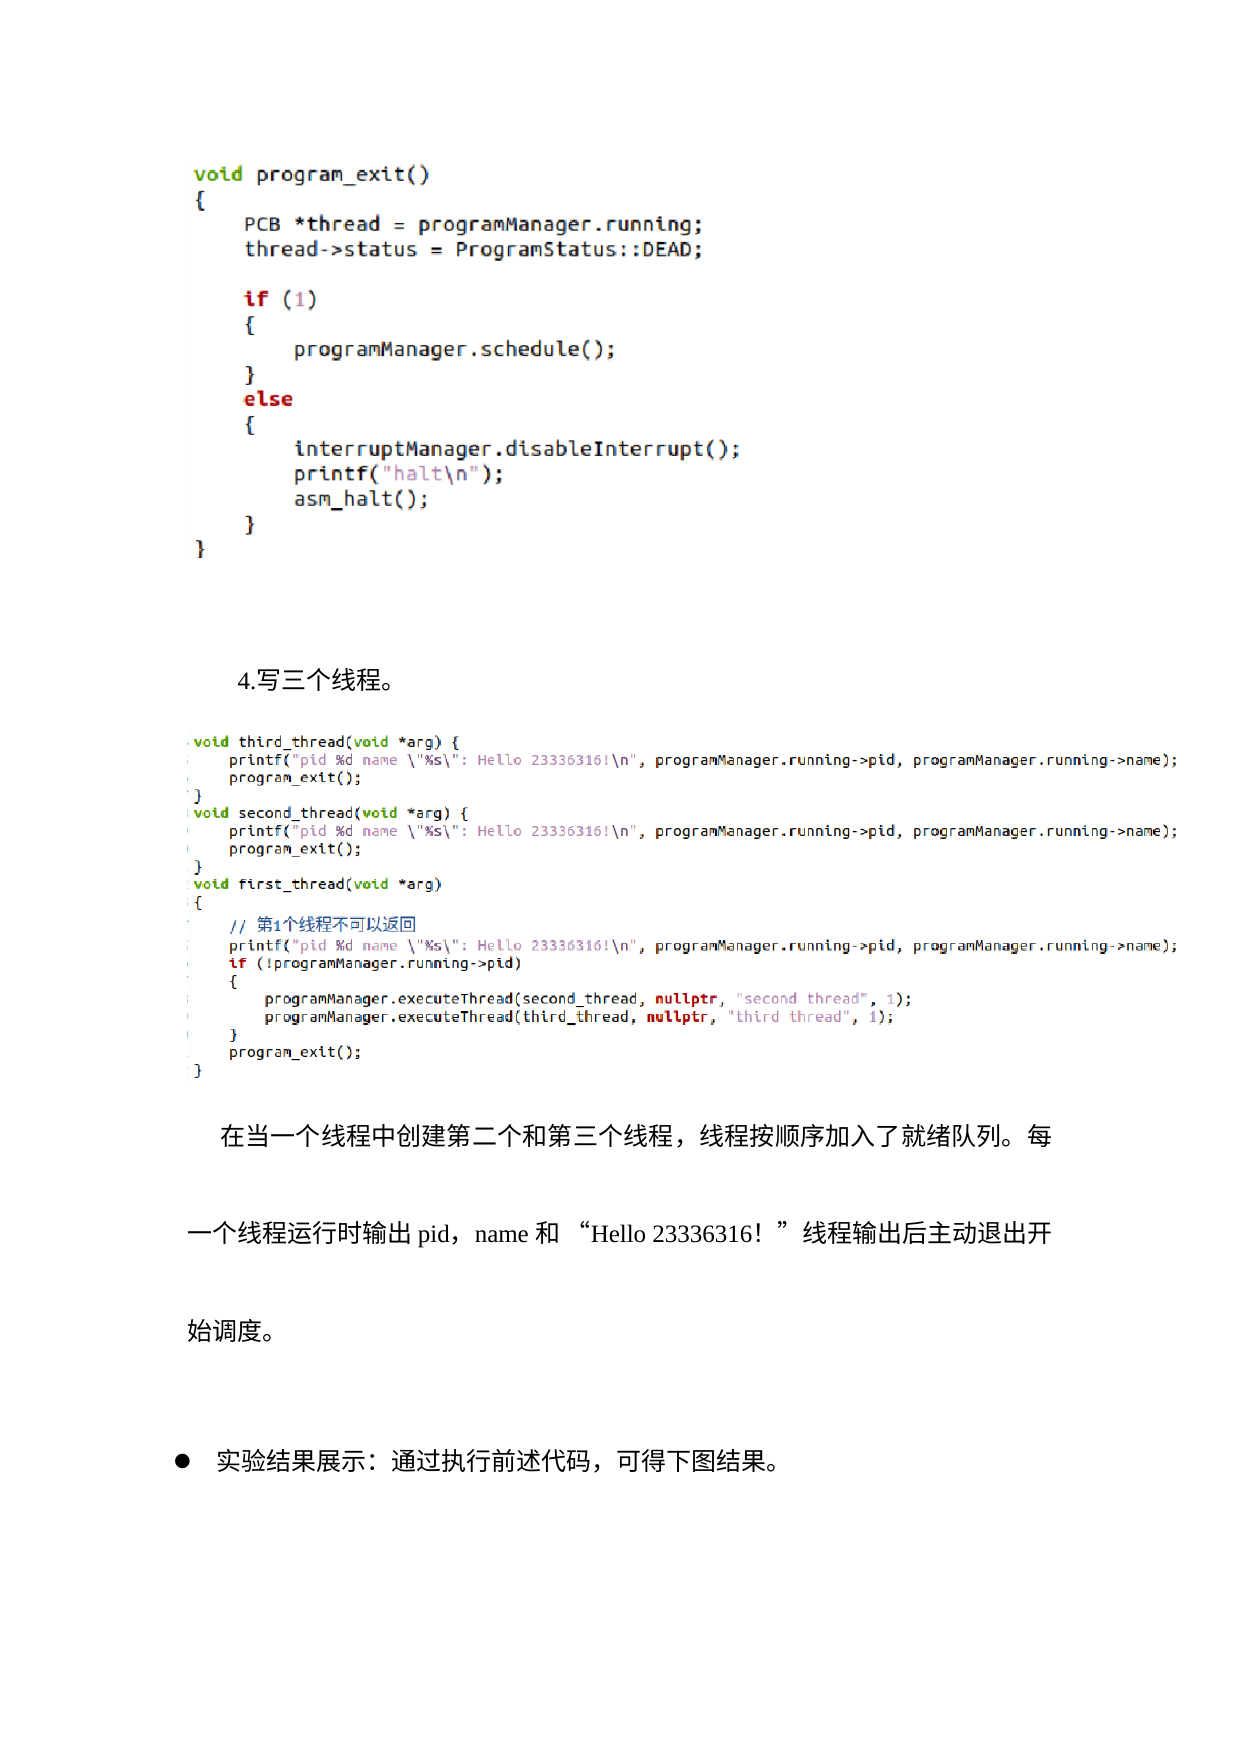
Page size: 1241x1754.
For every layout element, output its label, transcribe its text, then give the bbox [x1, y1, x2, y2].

list 实验结果展示：通过执行前述代码，可得下图结果。 [173, 1427, 1053, 1492]
text 在当一个线程中创建第二个和第三个线程，线程按顺序加入了就绪队列。每一个线程运行时输出pid，name 和 “Hello 23336316！”线程输出后主动退出开始调度。 [187, 1102, 1053, 1362]
text 4.写三个线程。 [187, 646, 1053, 711]
picture [187, 162, 766, 558]
picture [187, 729, 1186, 1086]
